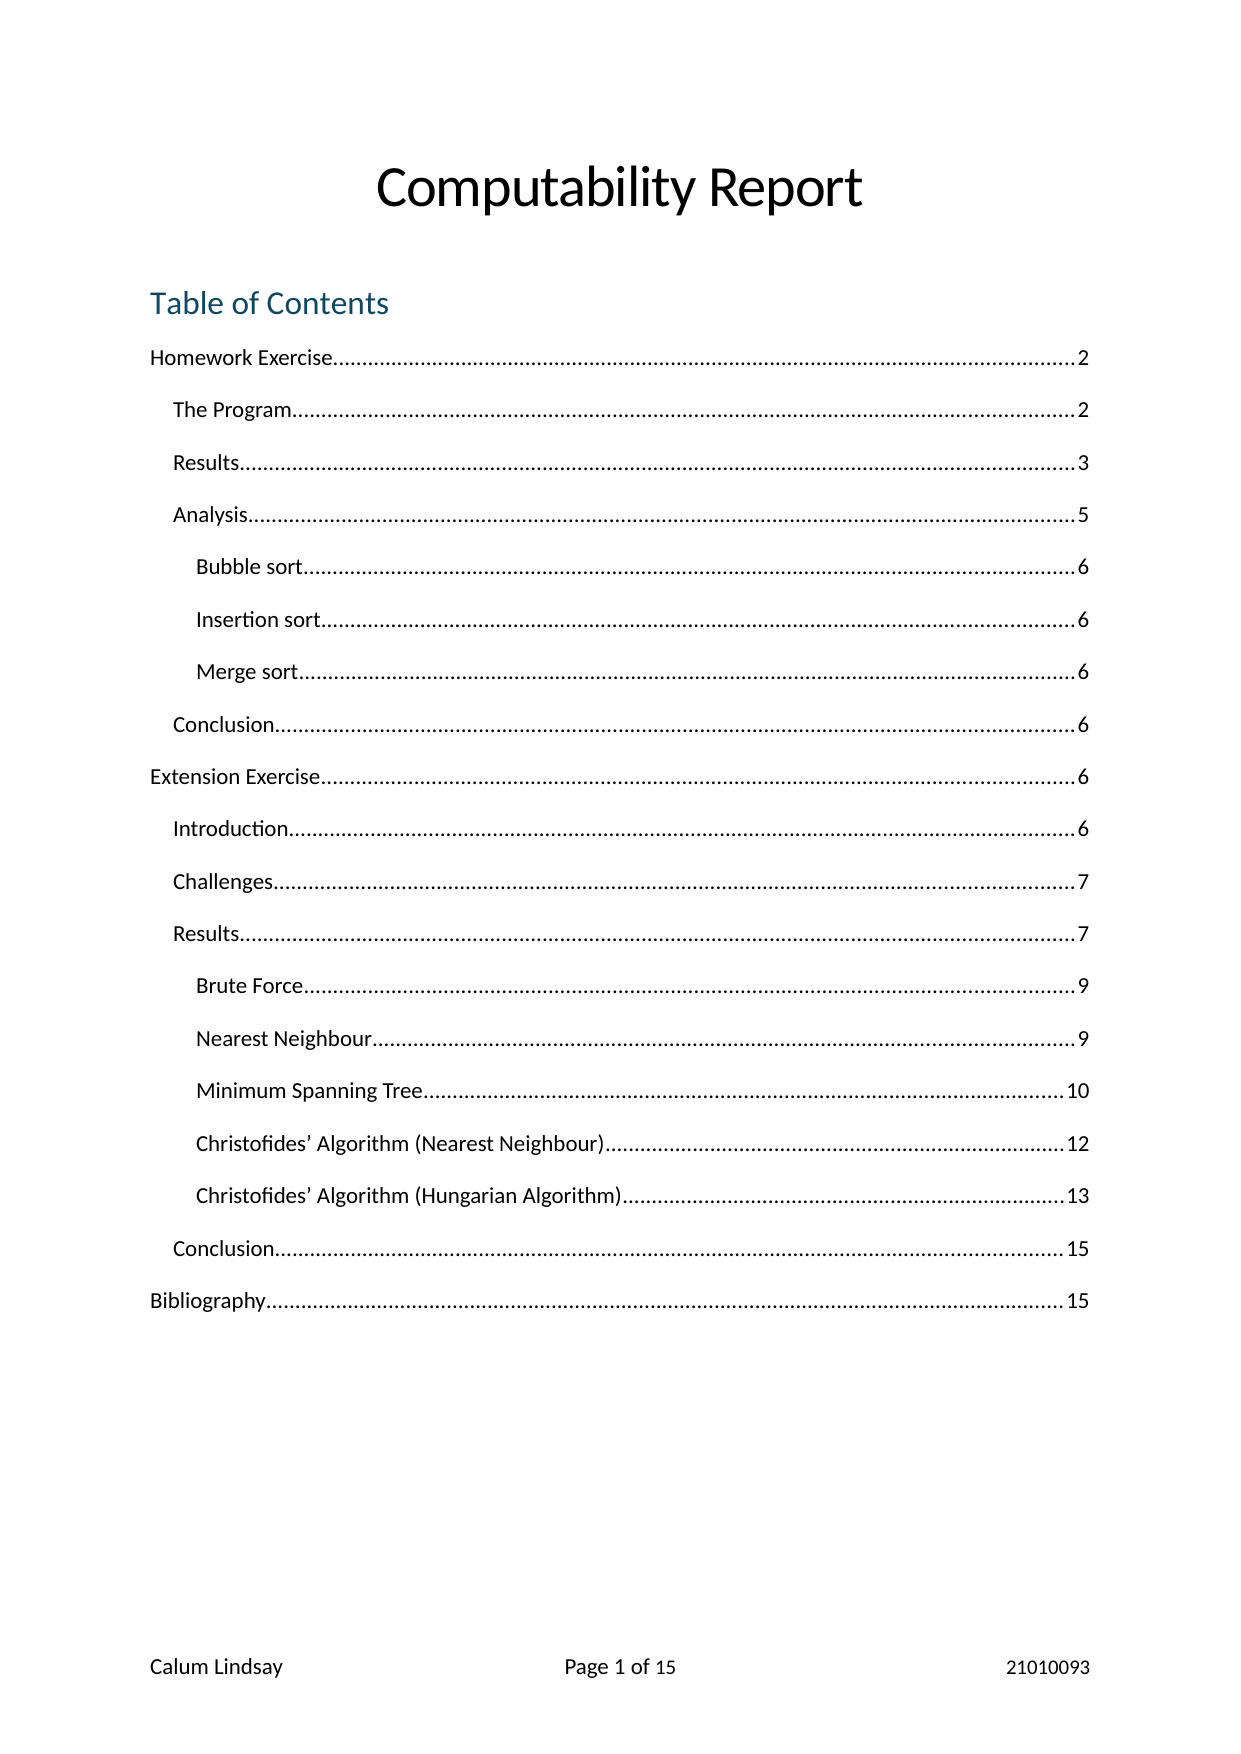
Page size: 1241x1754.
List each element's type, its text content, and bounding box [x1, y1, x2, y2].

title Computability Report [150, 150, 1090, 221]
